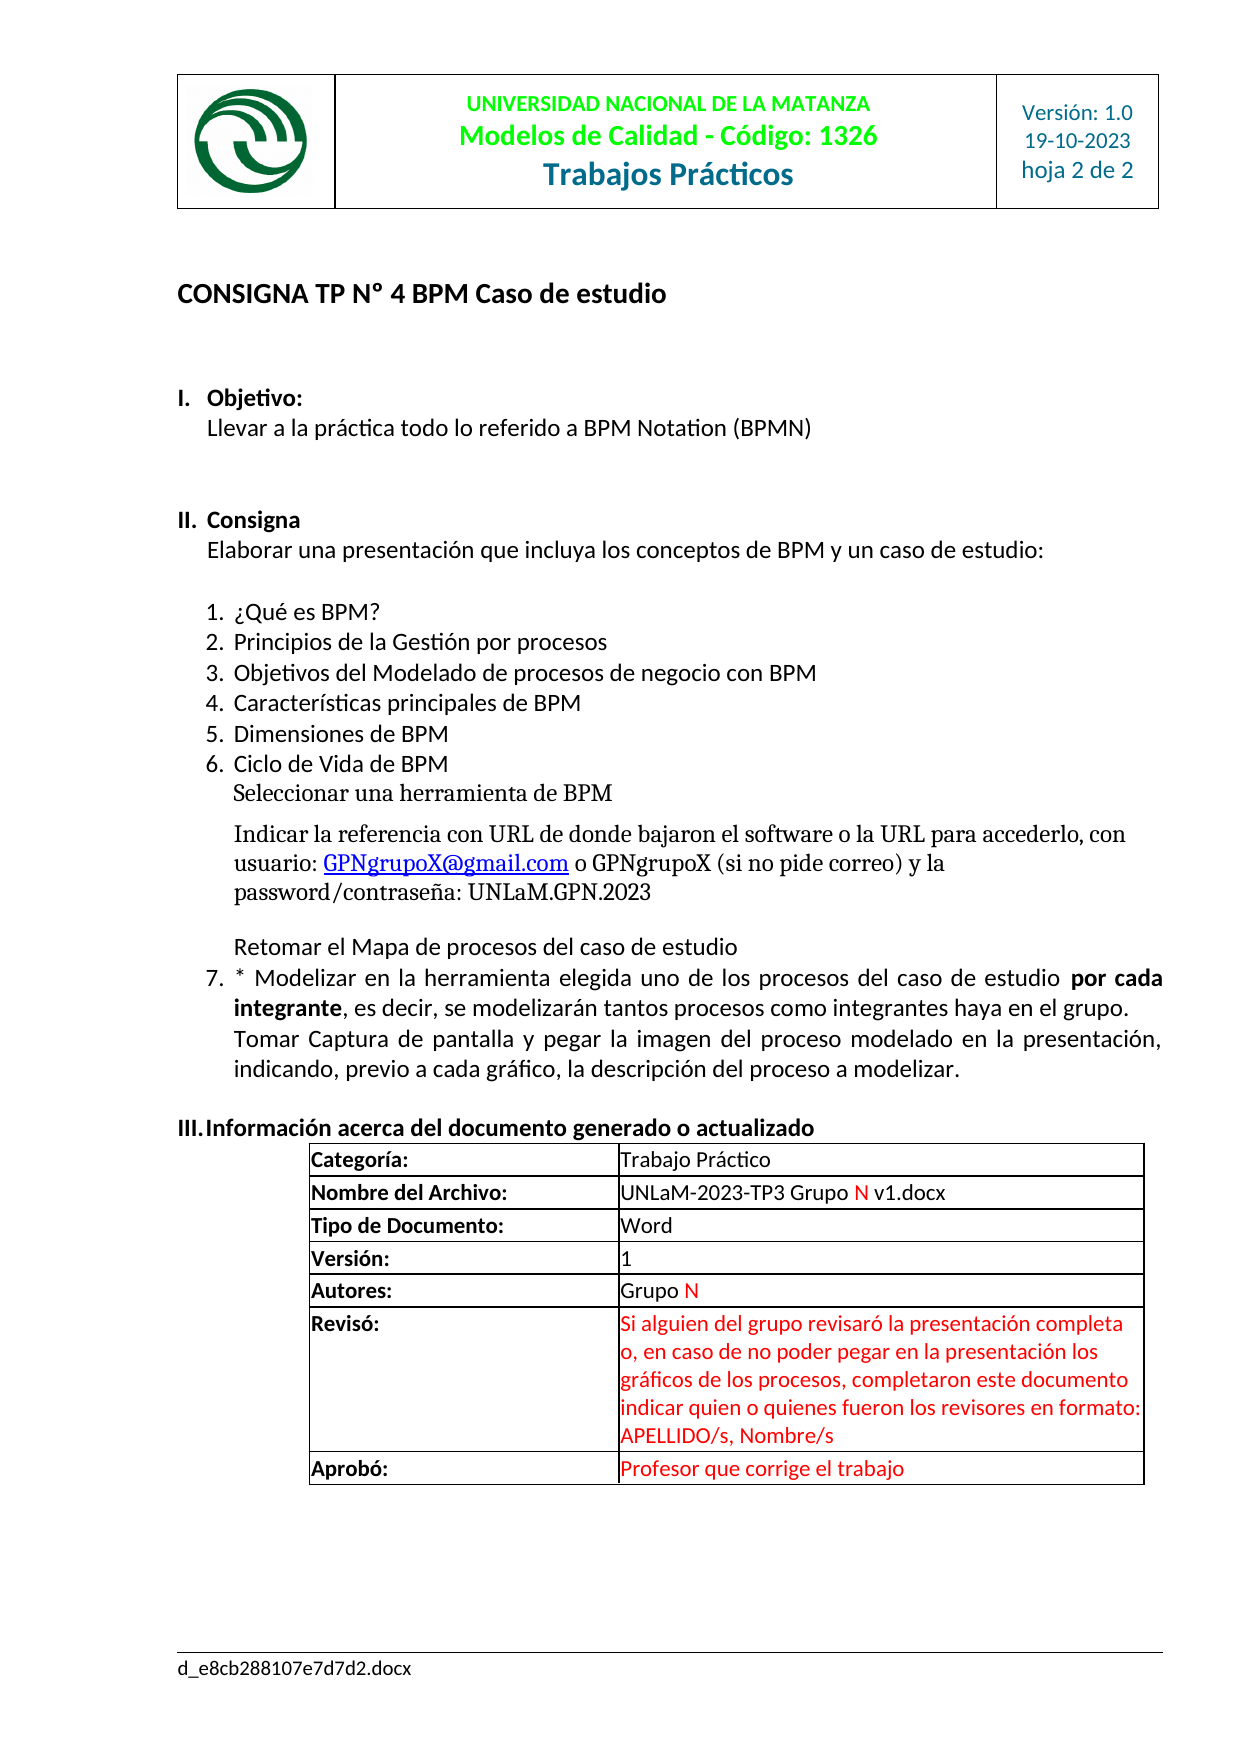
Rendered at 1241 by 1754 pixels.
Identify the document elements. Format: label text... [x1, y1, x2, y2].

list Objetivos del Modelado de procesos de negocio con BPM [205, 657, 1163, 687]
table_cell Nombre del Archivo: [310, 1177, 618, 1208]
table_cell Autores: [310, 1275, 618, 1306]
list Objetivo: [177, 382, 1163, 412]
list Principios de la Gestión por procesos [205, 626, 1163, 657]
table_cell Profesor que corrige el trabajo [620, 1452, 1143, 1483]
list Dimensiones de BPM [205, 718, 1163, 748]
list Tomar Captura de pantalla y pegar la imagen del proceso modelado en la presentación, indicando, previo a cada gráfico, la descripción del proceso a modelizar. [233, 1023, 1163, 1084]
table_cell Grupo N [620, 1275, 1143, 1306]
list Características principales de BPM [205, 687, 1163, 718]
list Información acerca del documento generado o actualizado [177, 1112, 1163, 1142]
subtitle Indicar la referencia con URL de donde bajaron el software o la URL para accederlo, con usuario: GPNgrupoX@gmail.com o GPNgrupoX (si no pide correo) y la password/contraseña: UNLaM.GPN.2023 [233, 820, 1163, 906]
list Elaborar una presentación que incluya los conceptos de BPM y un caso de estudio: [207, 534, 1163, 565]
table_cell Tipo de Documento: [310, 1210, 618, 1241]
list * Modelizar en la herramienta elegida uno de los procesos del caso de estudio por cada integrante, es decir, se modelizarán tantos procesos como integrantes haya en el grupo. [205, 962, 1163, 1023]
list Retomar el Mapa de procesos del caso de estudio [233, 931, 1163, 962]
table_cell Si alguien del grupo revisaró la presentación completa o, en caso de no poder pegar en la presentación los gráficos de los procesos, completaron este documento indicar quien o quienes fueron los revisores en formato: APELLIDO/s, Nombre/s [620, 1308, 1143, 1451]
text CONSIGNA TP Nº 4 BPM Caso de estudio [177, 275, 1163, 311]
list ¿Qué es BPM? [205, 596, 1163, 626]
table_cell Aprobó: [310, 1452, 618, 1483]
list Consigna [177, 504, 1163, 534]
list Ciclo de Vida de BPM [205, 748, 1163, 779]
table_header Trabajo Práctico [620, 1144, 1143, 1175]
table_cell Revisó: [310, 1308, 618, 1451]
table_cell Word [620, 1210, 1143, 1241]
table_cell 1 [620, 1242, 1143, 1273]
list Seleccionar una herramienta de BPM [233, 779, 1163, 807]
table_header Categoría: [310, 1144, 618, 1175]
text Llevar a la práctica todo lo referido a BPM Notation (BPMN) [207, 412, 1163, 443]
table_cell UNLaM-2023-TP3 Grupo N v1.docx [620, 1177, 1143, 1208]
table_cell Versión: [310, 1242, 618, 1273]
